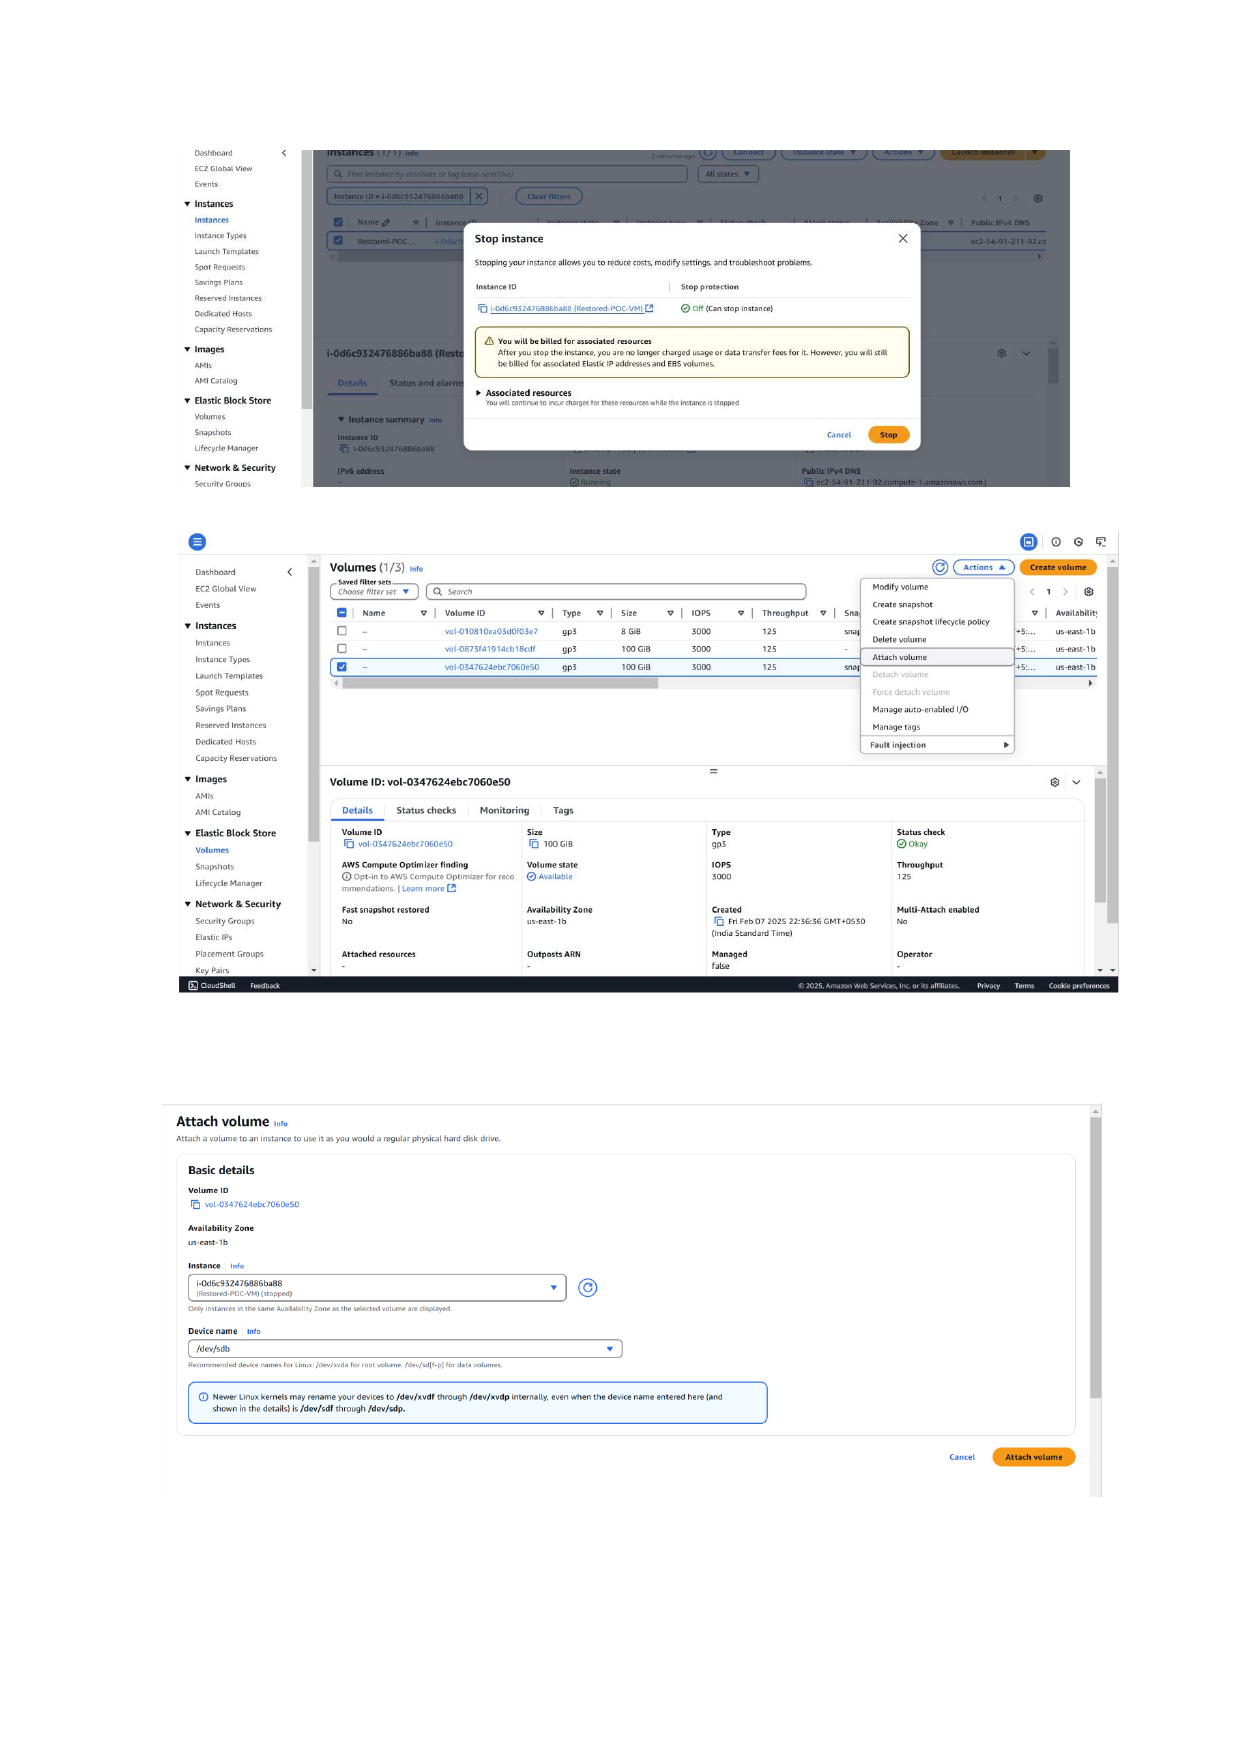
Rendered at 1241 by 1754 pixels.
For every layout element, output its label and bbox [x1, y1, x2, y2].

picture [178, 531, 1119, 993]
picture [178, 150, 1070, 487]
picture [161, 1103, 1102, 1497]
